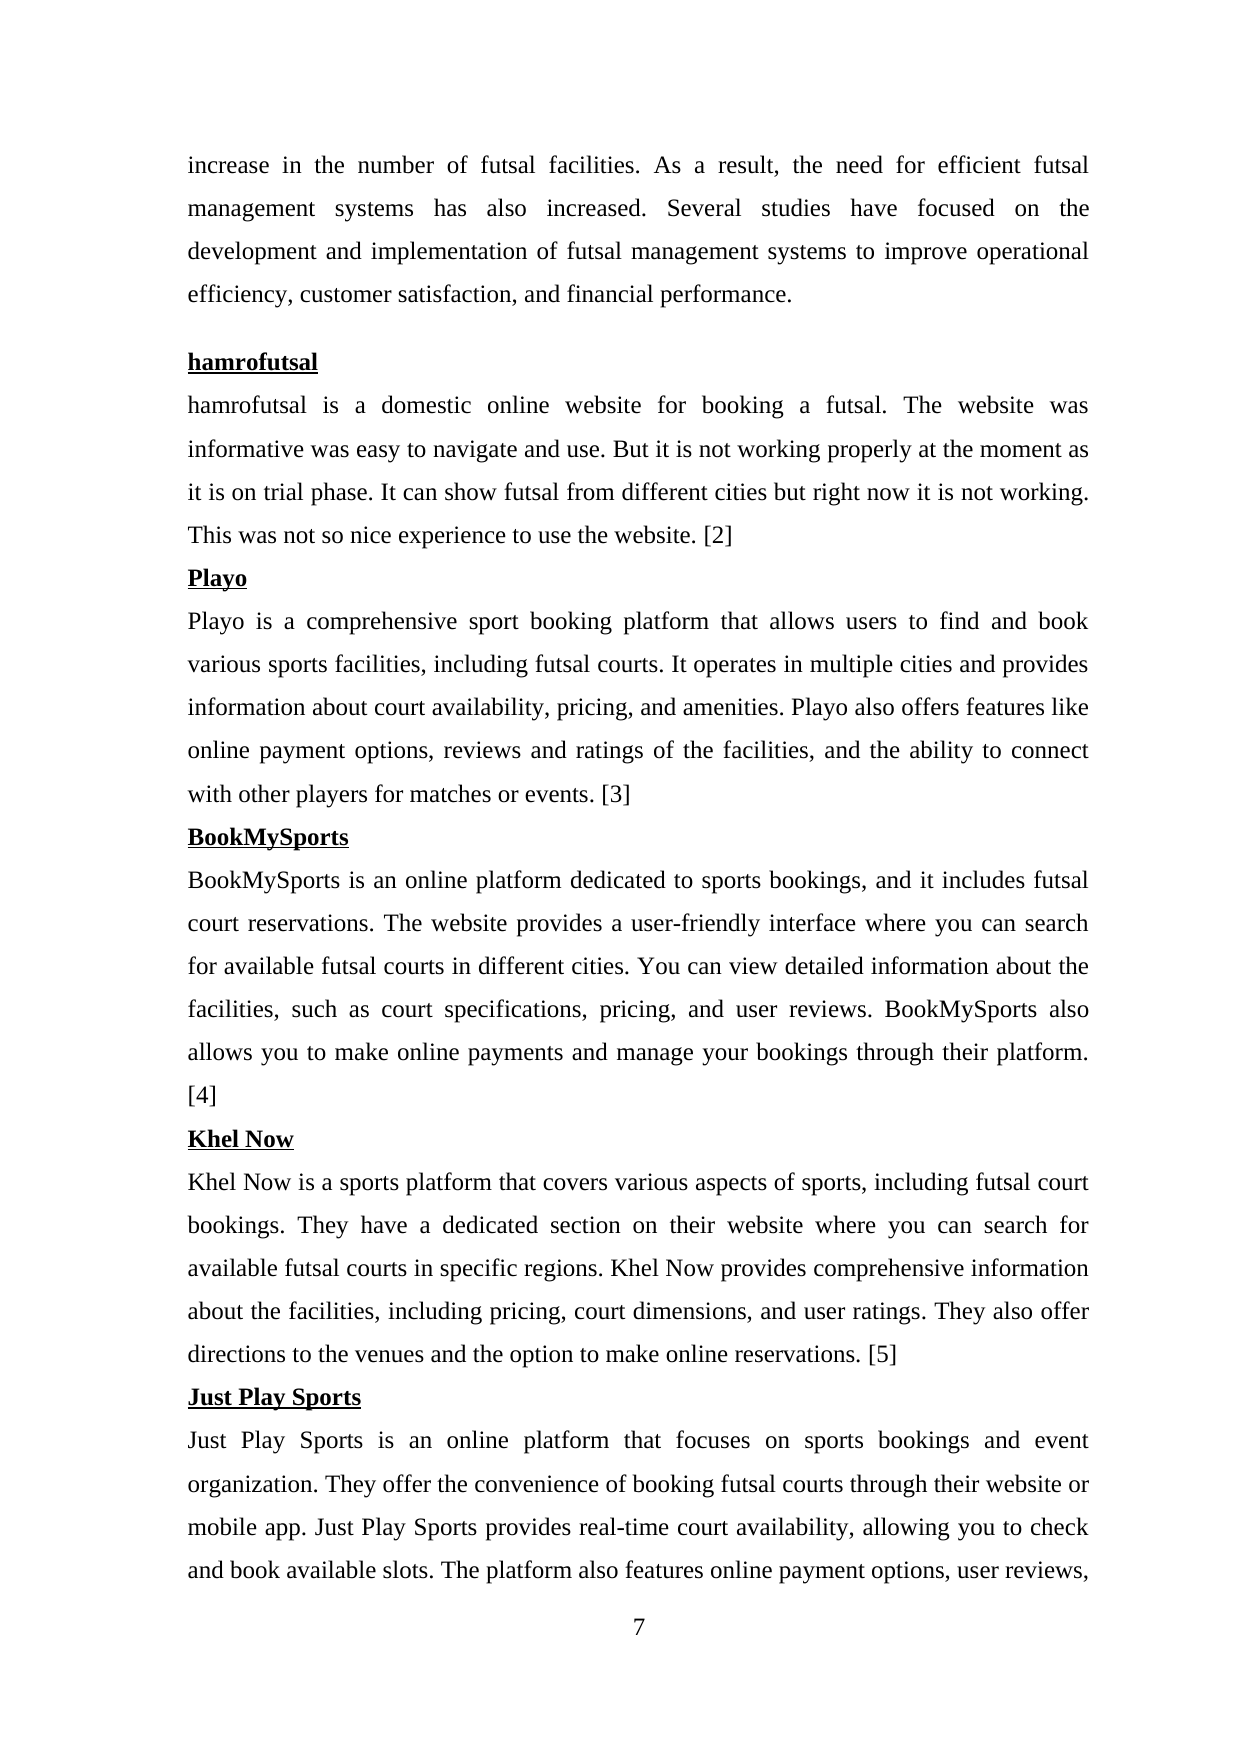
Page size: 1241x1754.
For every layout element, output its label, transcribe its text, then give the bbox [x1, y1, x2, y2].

text BookMySports is an online platform dedicated to sports bookings, and it includes futsal court reservations. The website provides a user-friendly interface where you can search for available futsal courts in different cities. You can view detailed information about the facilities, such as court specifications, pricing, and user reviews. BookMySports also allows you to make online payments and manage your bookings through their platform. [187, 865, 1090, 1109]
text Just Play Sports [187, 1382, 1090, 1411]
text Playo is a comprehensive sport booking platform that allows users to find and book various sports facilities, including futsal courts. It operates in multiple cities and provides information about court availability, pricing, and amenities. Playo also offers features like online payment options, reviews and ratings of the facilities, and the ability to connect with other players for matches or events. [187, 606, 1090, 807]
text hamrofutsal [187, 347, 1090, 376]
text Khel Now is a sports platform that covers various aspects of sports, including futsal court bookings. They have a dedicated section on their website where you can search for available futsal courts in specific regions. Khel Now provides comprehensive information about the facilities, including pricing, court dimensions, and user ratings. They also offer directions to the venues and the option to make online reservations. [187, 1167, 1090, 1368]
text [187, 150, 1090, 308]
text hamrofutsal is a domestic online website for booking a futsal. The website was informative was easy to navigate and use. But it is not working properly at the moment as it is on trial phase. It can show futsal from different cities but right now it is not working. This was not so nice experience to use the website. [187, 391, 1090, 549]
text Playo [187, 563, 1090, 592]
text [187, 1426, 1090, 1584]
text BookMySports [187, 822, 1090, 851]
text Khel Now [187, 1124, 1090, 1152]
